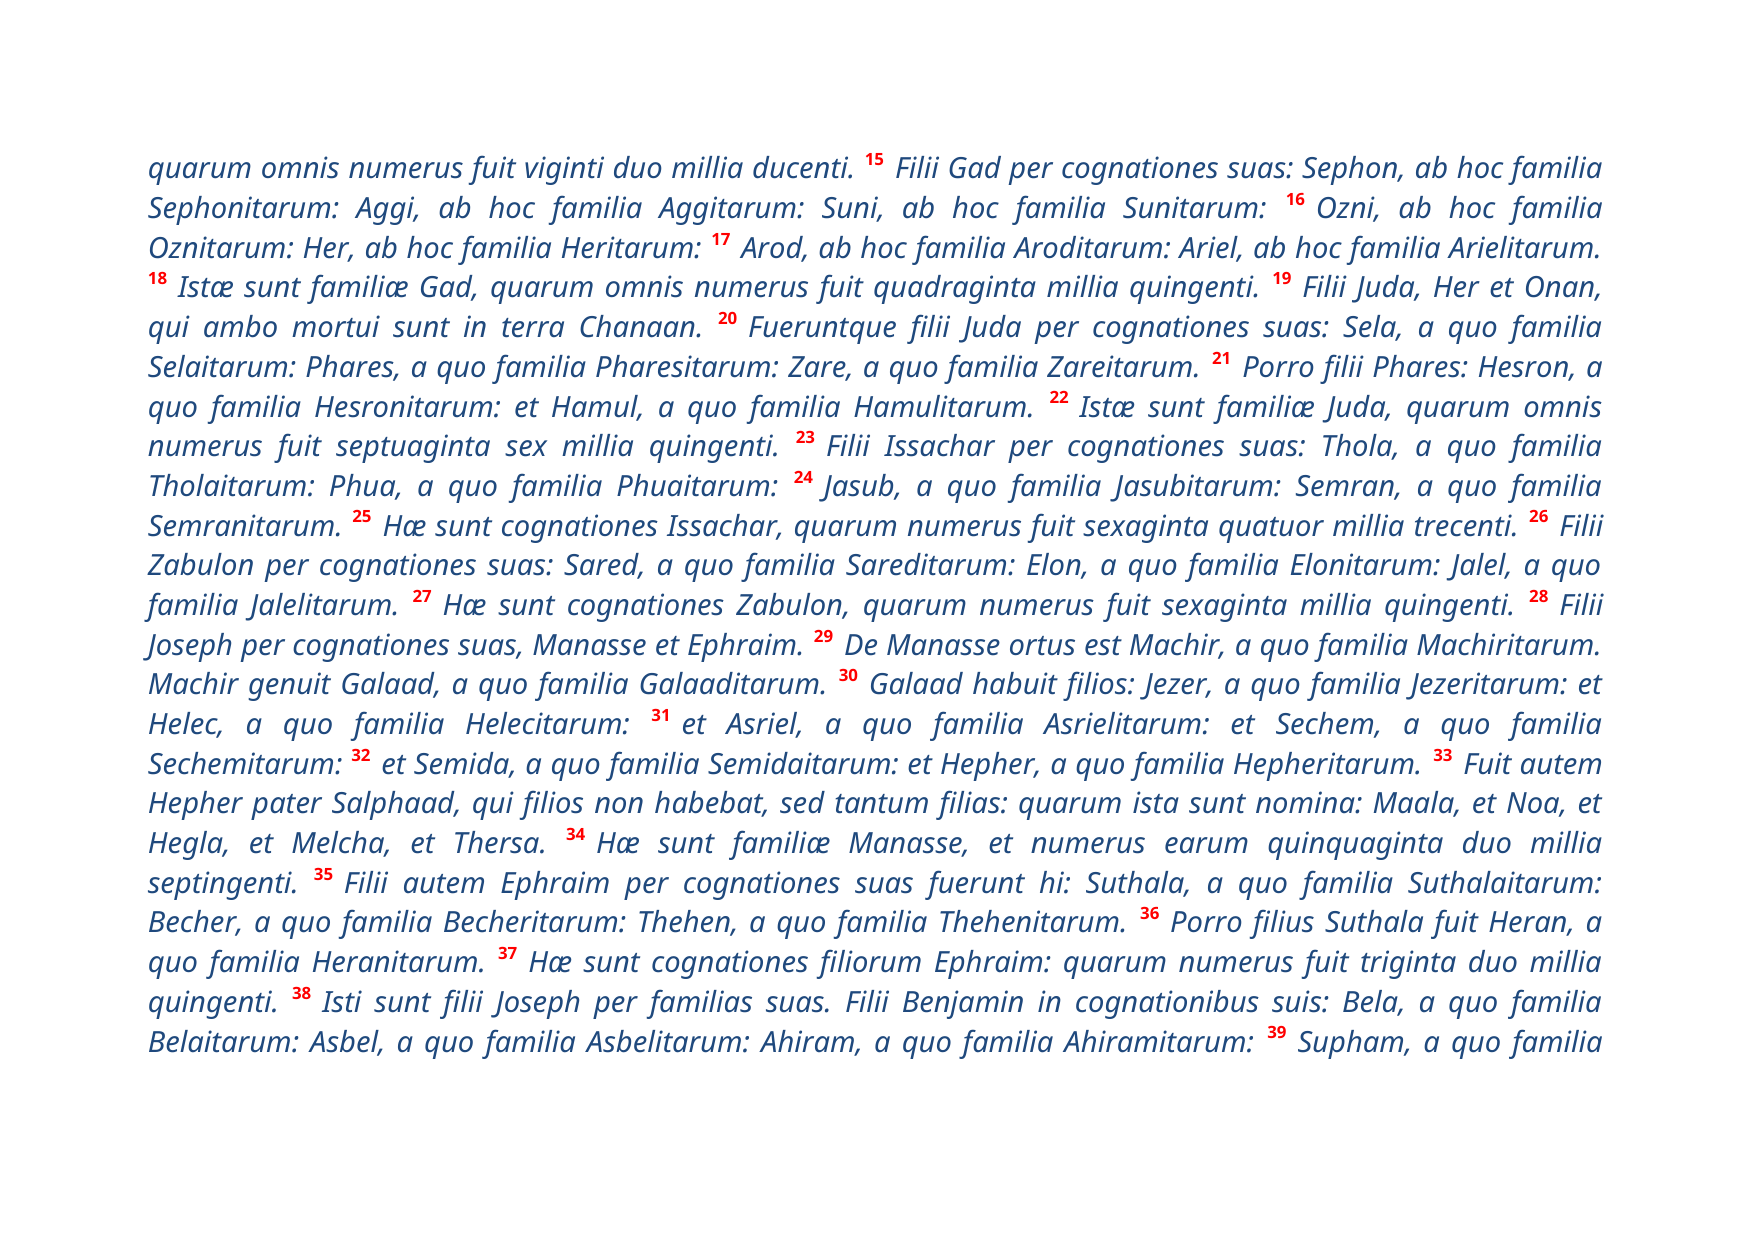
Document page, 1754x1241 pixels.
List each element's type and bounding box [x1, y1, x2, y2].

text [148, 148, 1606, 1061]
